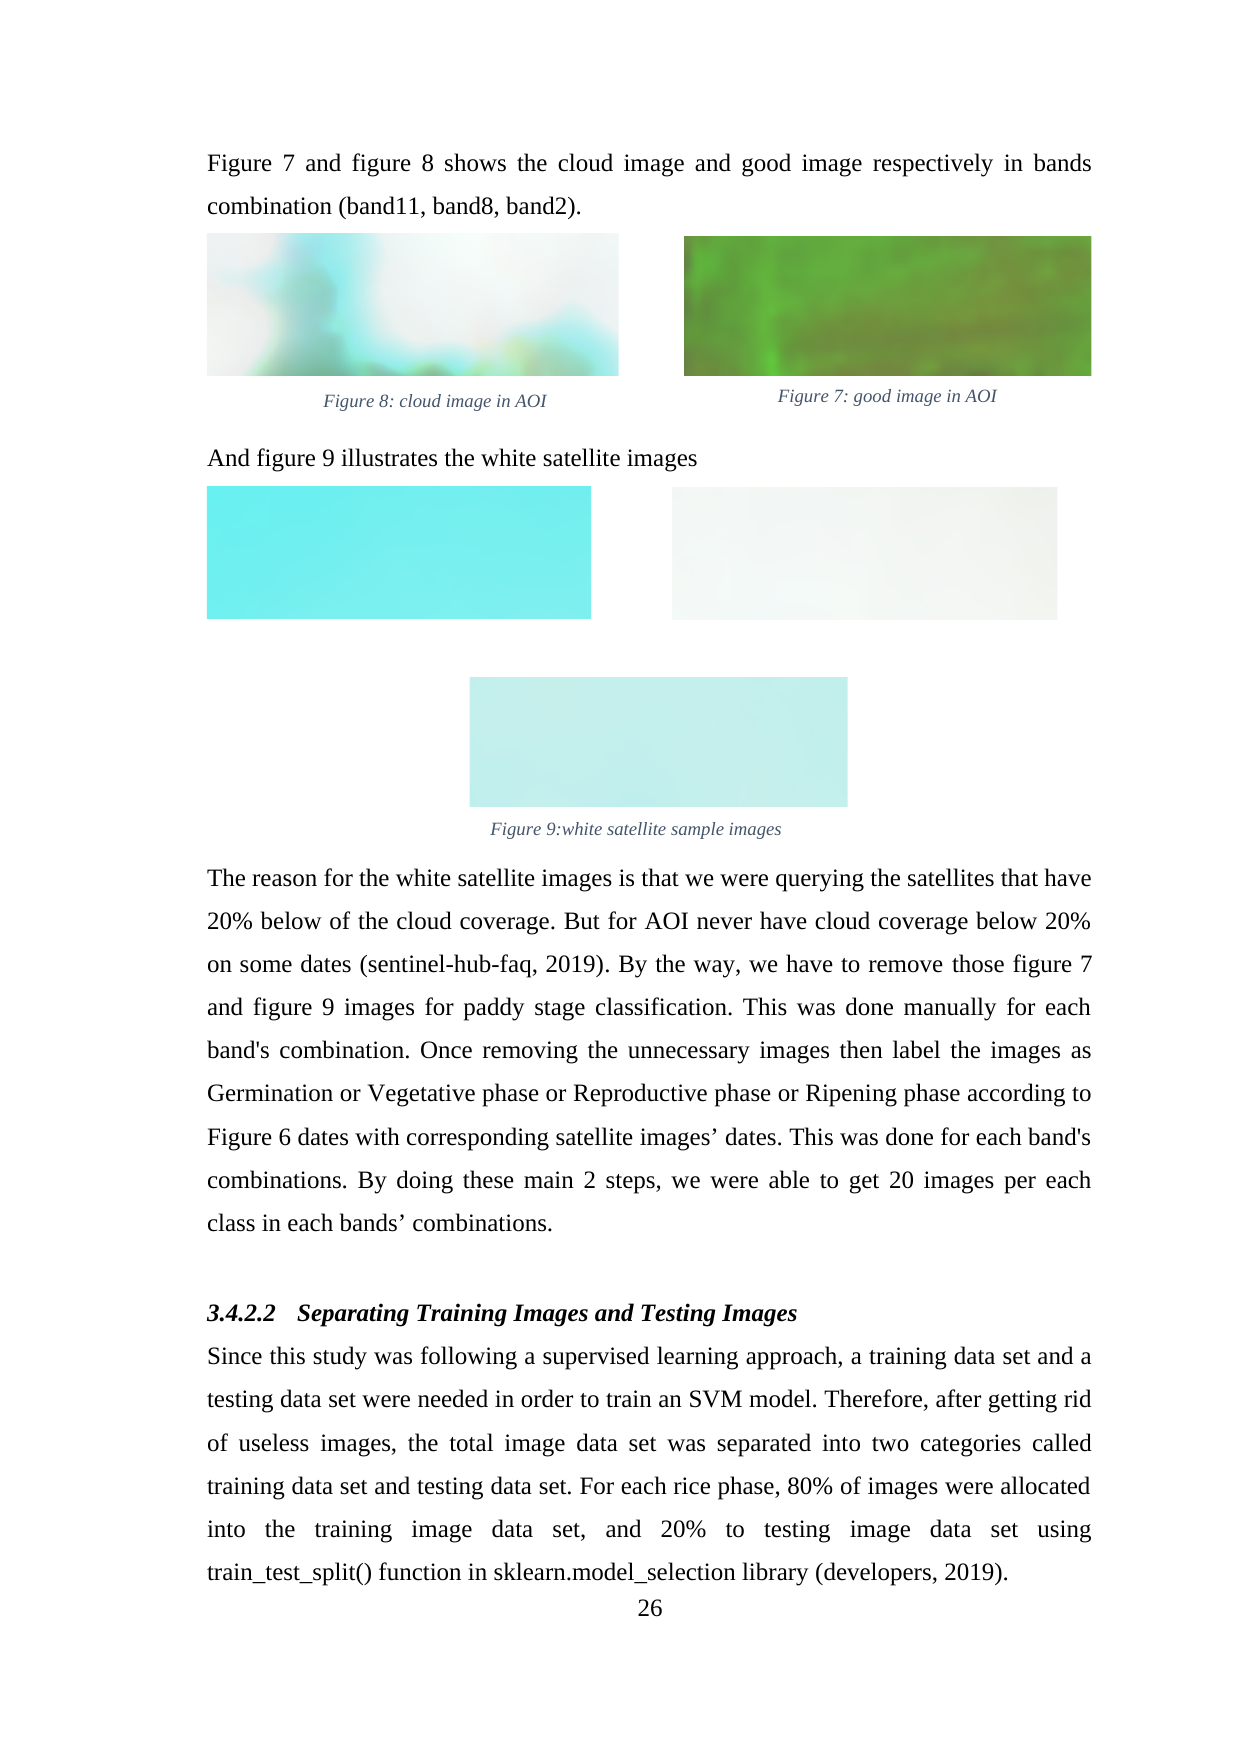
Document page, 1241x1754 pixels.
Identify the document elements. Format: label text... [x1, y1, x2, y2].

picture [206, 486, 592, 619]
text Figure 7 and figure 8 shows the cloud image and good image respectively in bands combination (band11, band8, band2). [207, 148, 1092, 219]
subtitle Separating Training Images and Testing Images [207, 1298, 1092, 1327]
picture [206, 233, 619, 376]
text The reason for the white satellite images is that we were querying the satellites that have 20% below of the cloud coverage. But for AOI never have cloud coverage below 20% on some dates. By the way, we have to remove those figure 7 and figure 9 images for paddy stage classification. This was done manually for each band's combination. Once removing the unnecessary images then label the images as Germination or Vegetative phase or Reproductive phase or Ripening phase according to Figure 6 dates with corresponding satellite images’ dates. This was done for each band's combinations. By doing these main 2 steps, we were able to get 20 images per each class in each bands’ combinations. [207, 805, 1092, 1237]
picture [684, 236, 1092, 376]
text And figure 9 illustrates the white satellite images [207, 443, 1092, 472]
picture [469, 677, 848, 807]
text Since this study was following a supervised learning approach, a training data set and a testing data set were needed in order to train an SVM model. Therefore, after getting rid of useless images, the total image data set was separated into two categories called training data set and testing data set. For each rice phase, 80% of images were allocated into the training image data set, and 20% to testing image data set using train_test_split() function in sklearn.model_selection library . [207, 1341, 1092, 1586]
picture [671, 487, 1058, 620]
